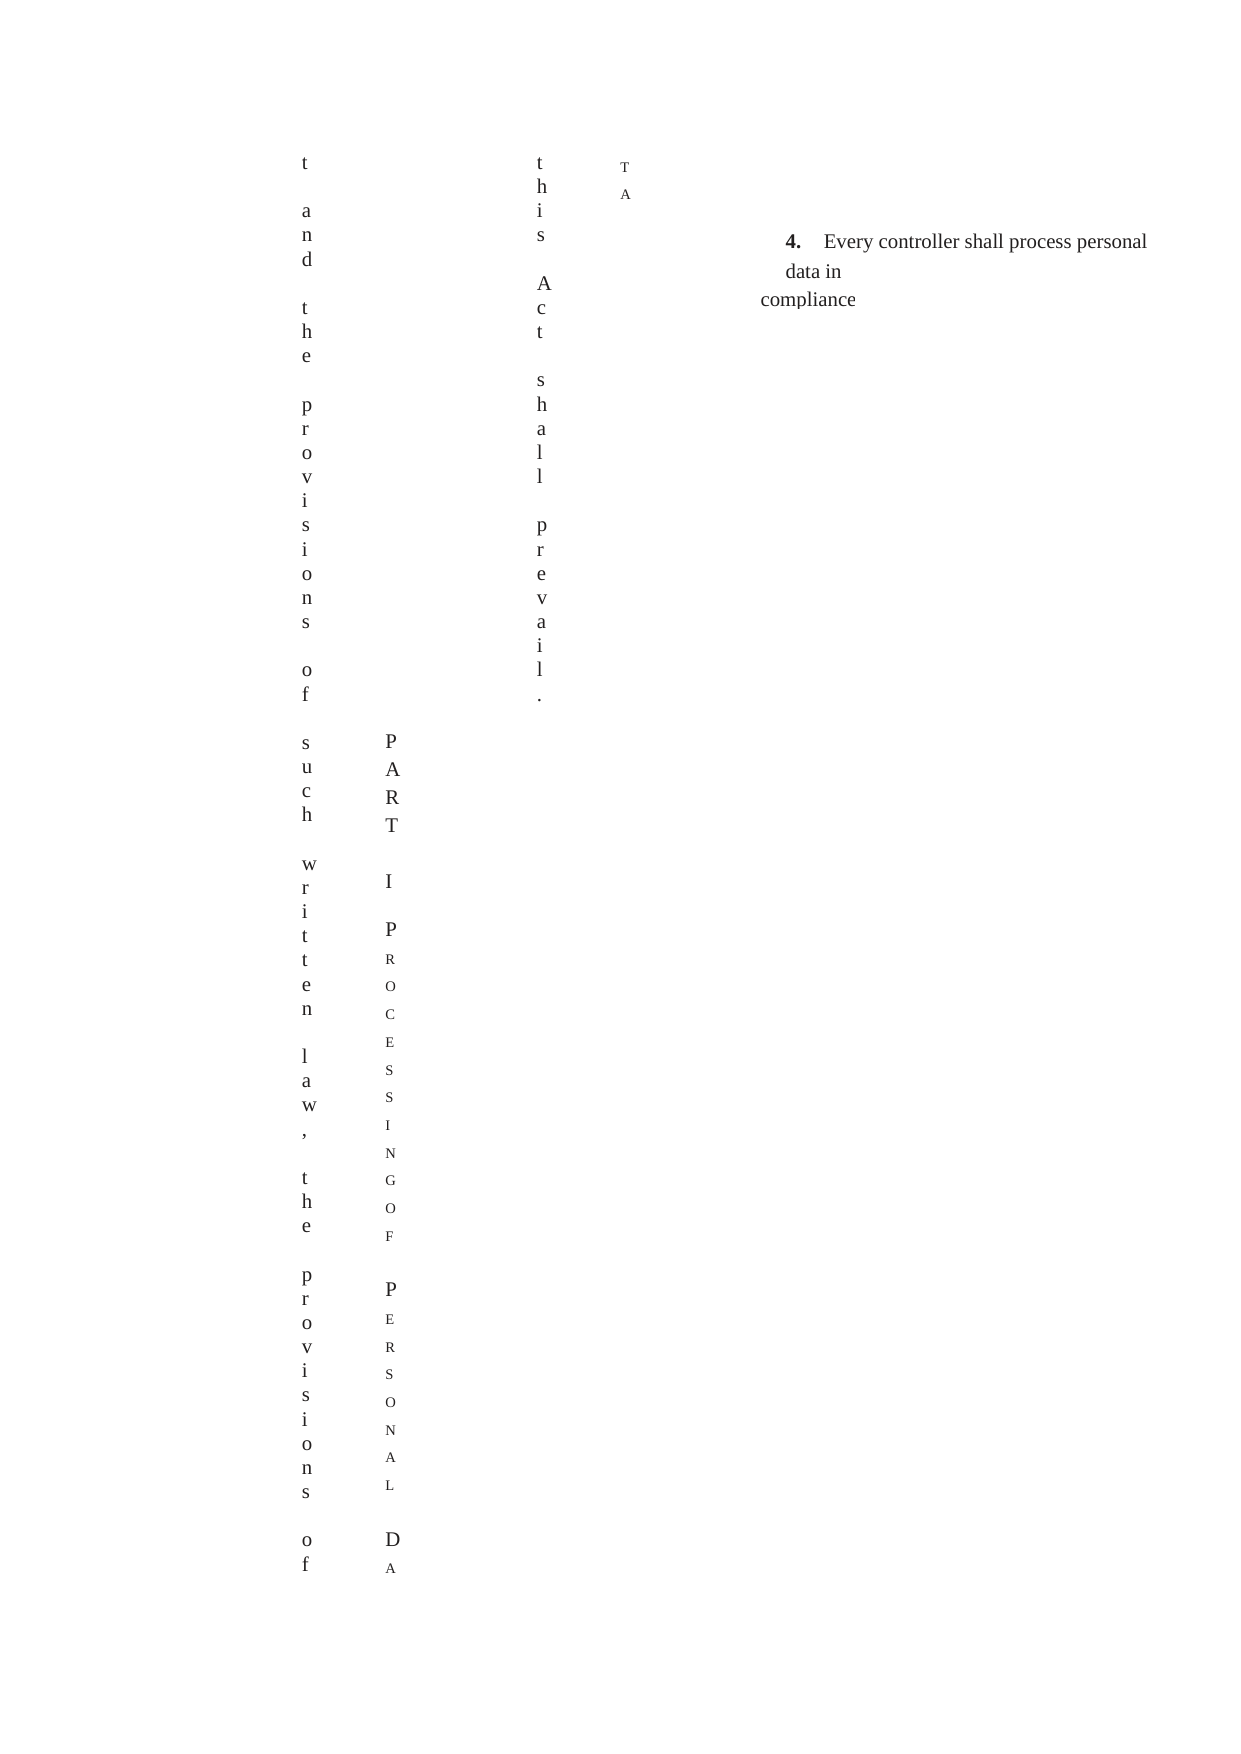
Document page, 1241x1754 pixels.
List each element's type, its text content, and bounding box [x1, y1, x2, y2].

table_header 4. Every controller shall process personal data in compliance with the obligations specified under this Act. [684, 220, 855, 308]
